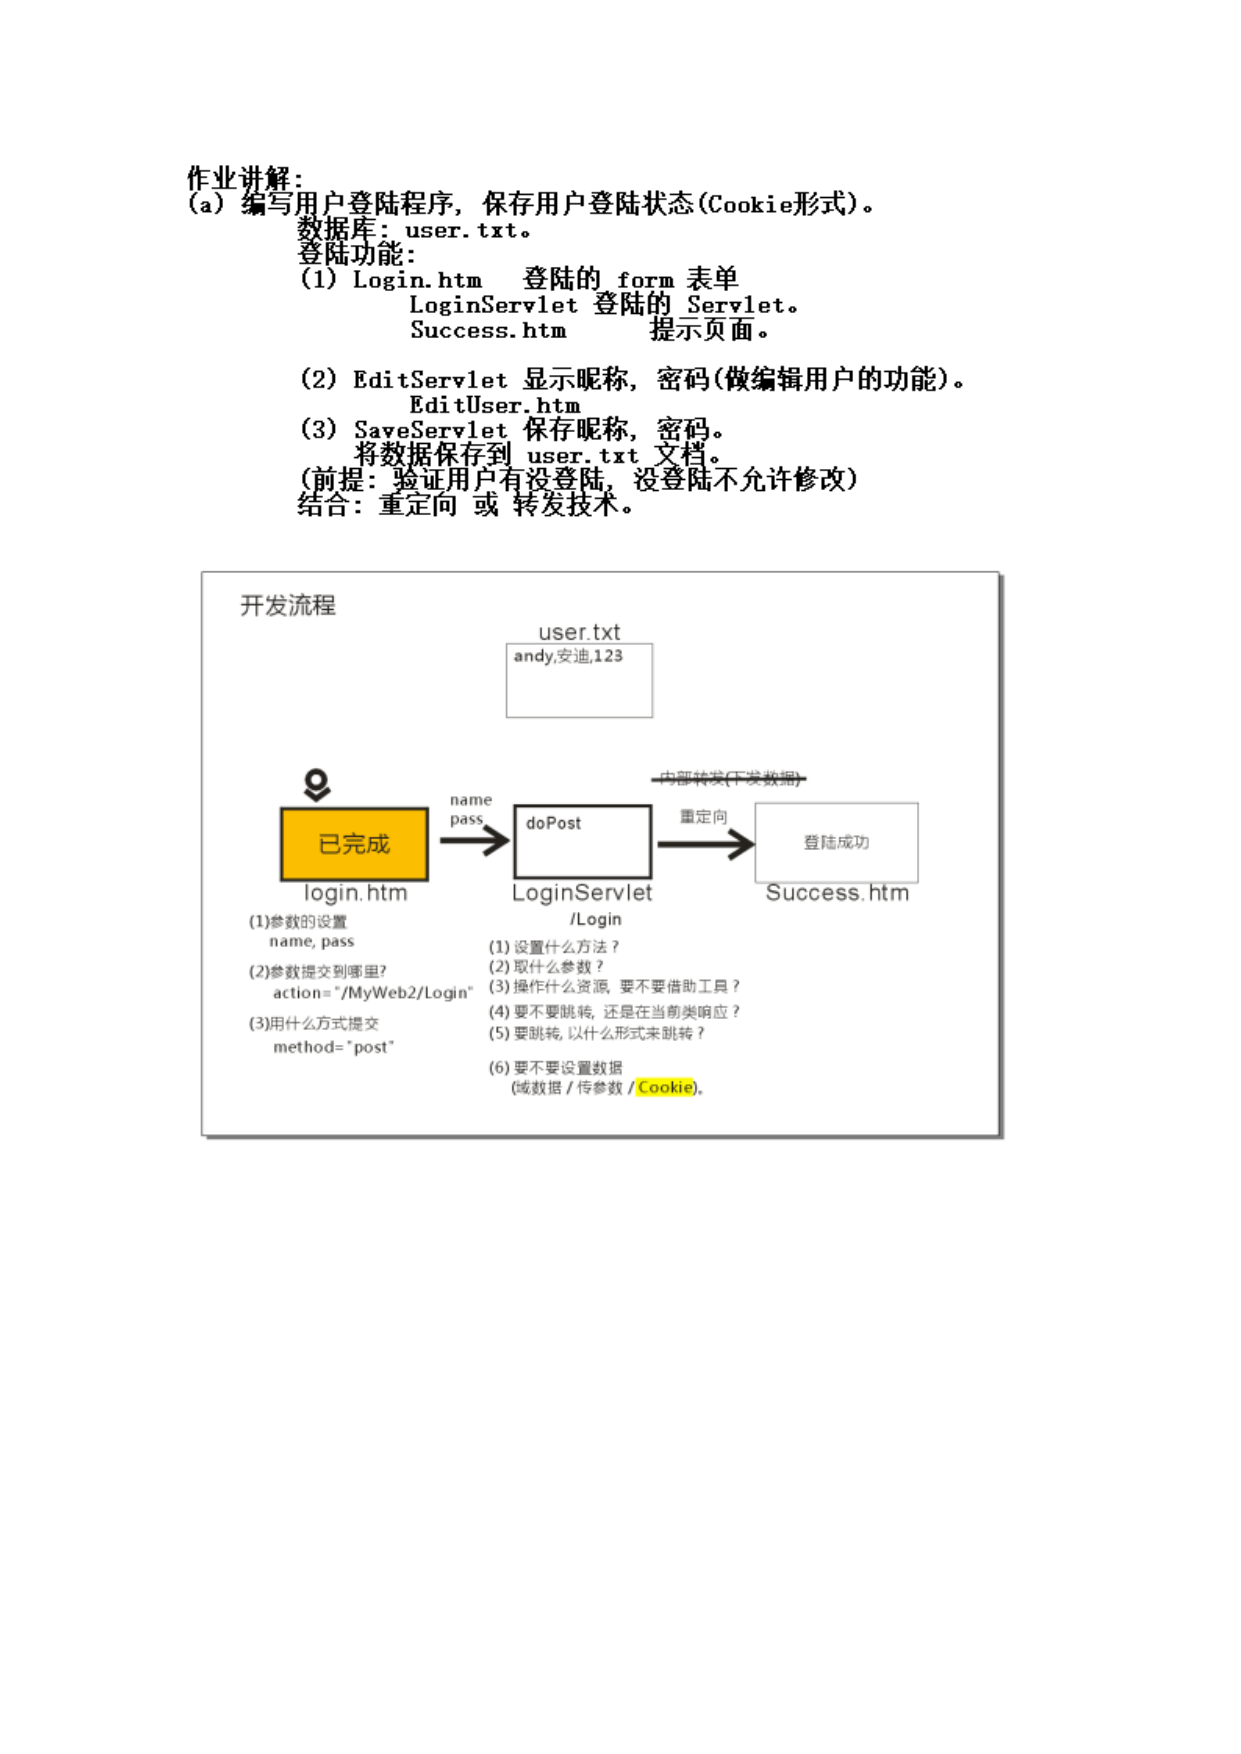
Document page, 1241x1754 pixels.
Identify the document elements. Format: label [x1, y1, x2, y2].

picture [187, 552, 1013, 1152]
picture [187, 162, 1000, 526]
